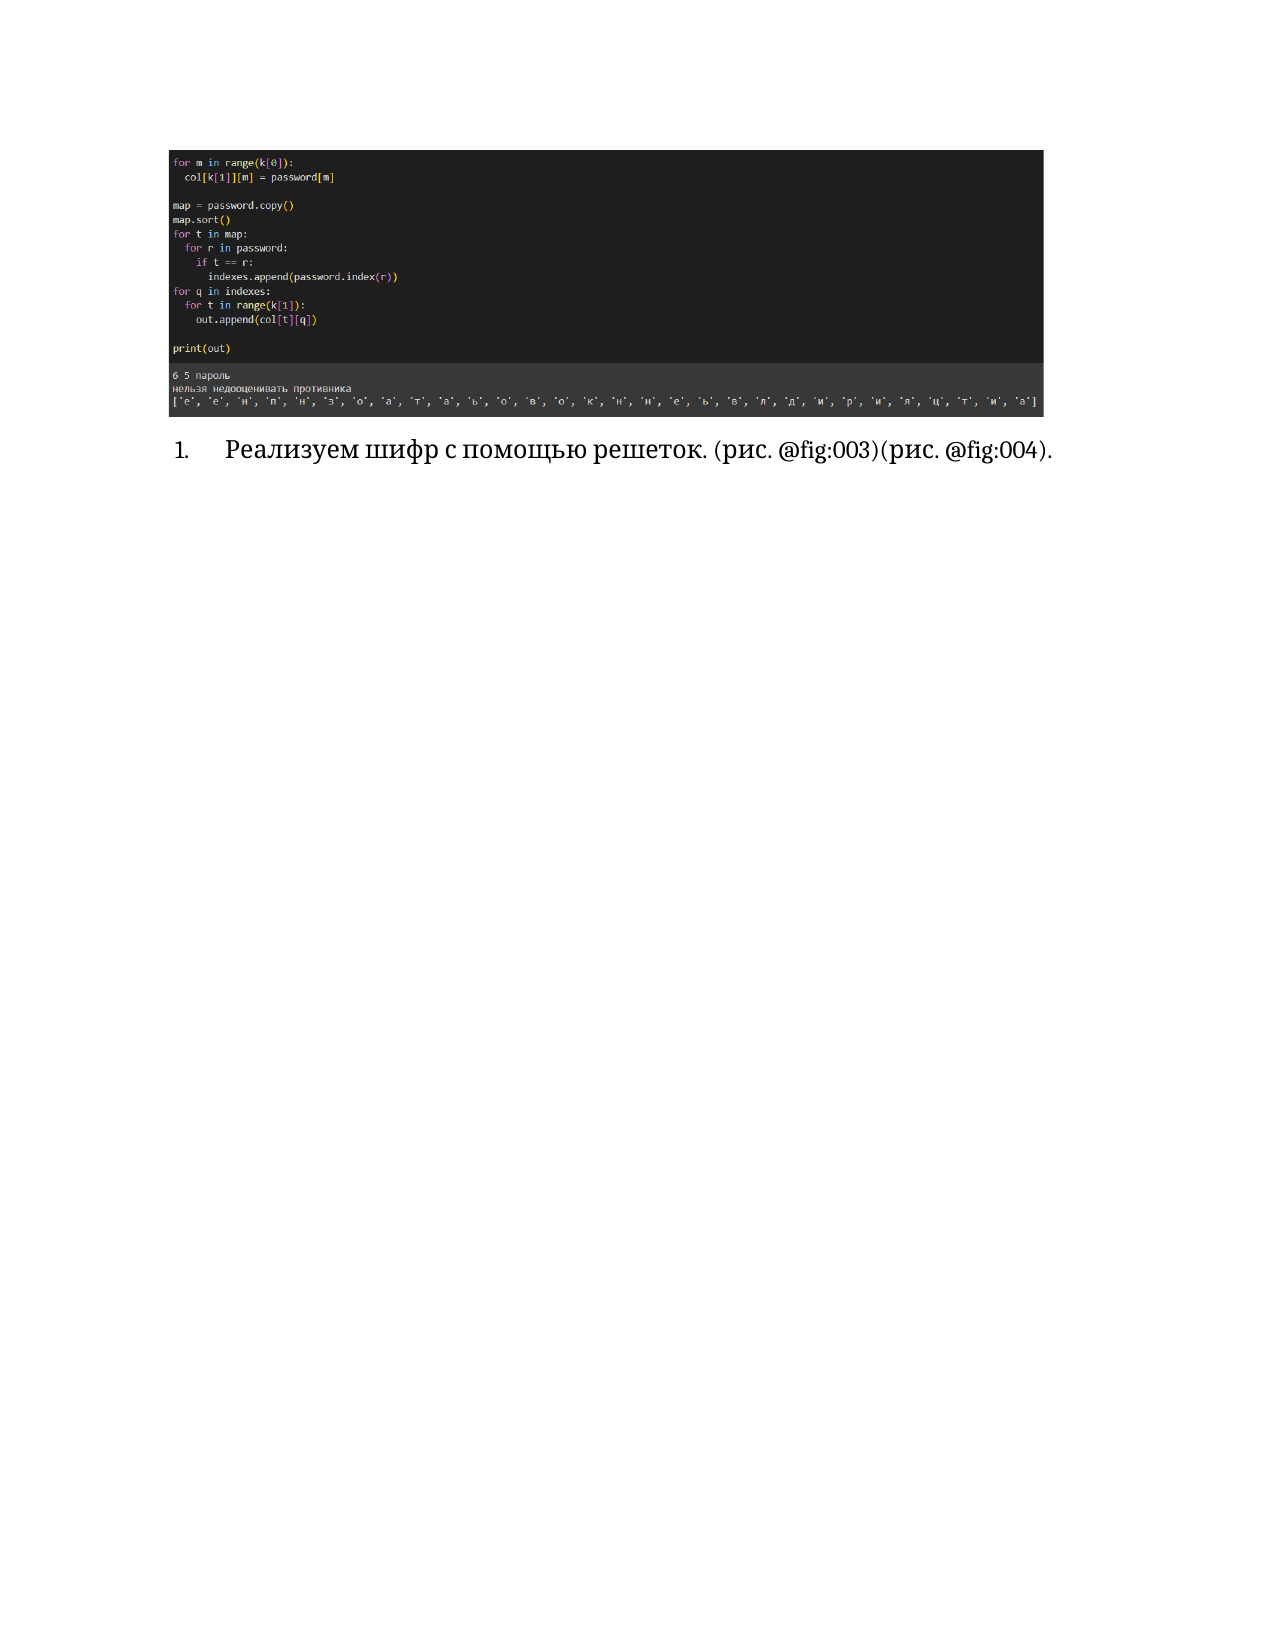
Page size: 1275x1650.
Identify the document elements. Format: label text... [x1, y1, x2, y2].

list Реализуем шифр с помощью решеток. (рис. @fig:003)(рис. @fig:004). [175, 436, 1125, 464]
picture [168, 150, 1044, 417]
